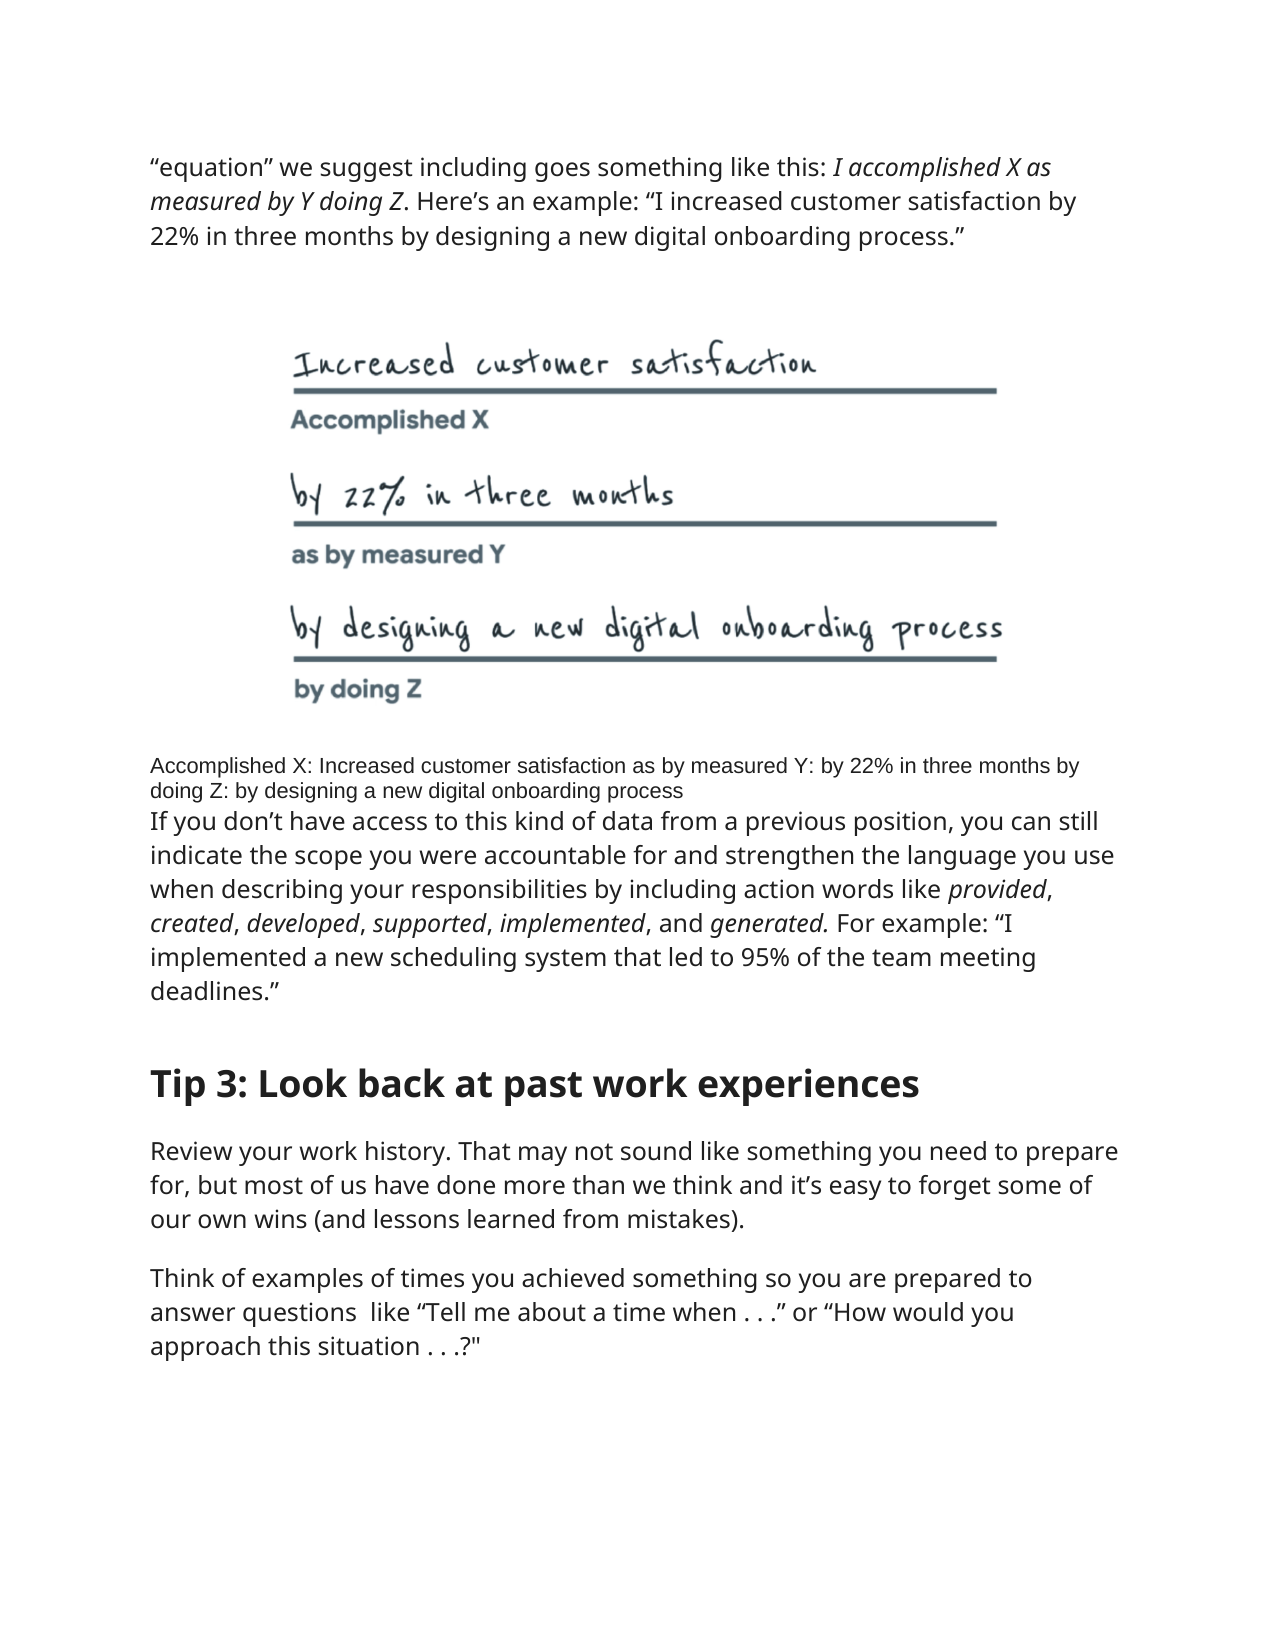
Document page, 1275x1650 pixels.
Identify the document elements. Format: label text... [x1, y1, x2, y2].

text Review your work history. That may not sound like something you need to prepare for, but most of us have done more than we think and it’s easy to forget some of our own wins (and lessons learned from mistakes). [150, 1134, 1125, 1236]
picture [150, 277, 1125, 753]
text Accomplished X: Increased customer satisfaction as by measured Y: by 22% in three months by doing Z: by designing a new digital onboarding process [150, 753, 1125, 803]
text Think of examples of times you achieved something so you are prepared to answer questions like “Tell me about a time when . . .” or “How would you approach this situation . . .?" [150, 1261, 1125, 1363]
text Tip 3: Look back at past work experiences [150, 1058, 1125, 1109]
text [150, 150, 1125, 252]
text If you don’t have access to this kind of data from a previous position, you can still indicate the scope you were accountable for and strengthen the language you use when describing your responsibilities by including action words like provided, created, developed, supported, implemented, and generated. For example: “I implemented a new scheduling system that led to 95% of the team meeting deadlines.” [150, 803, 1125, 1008]
